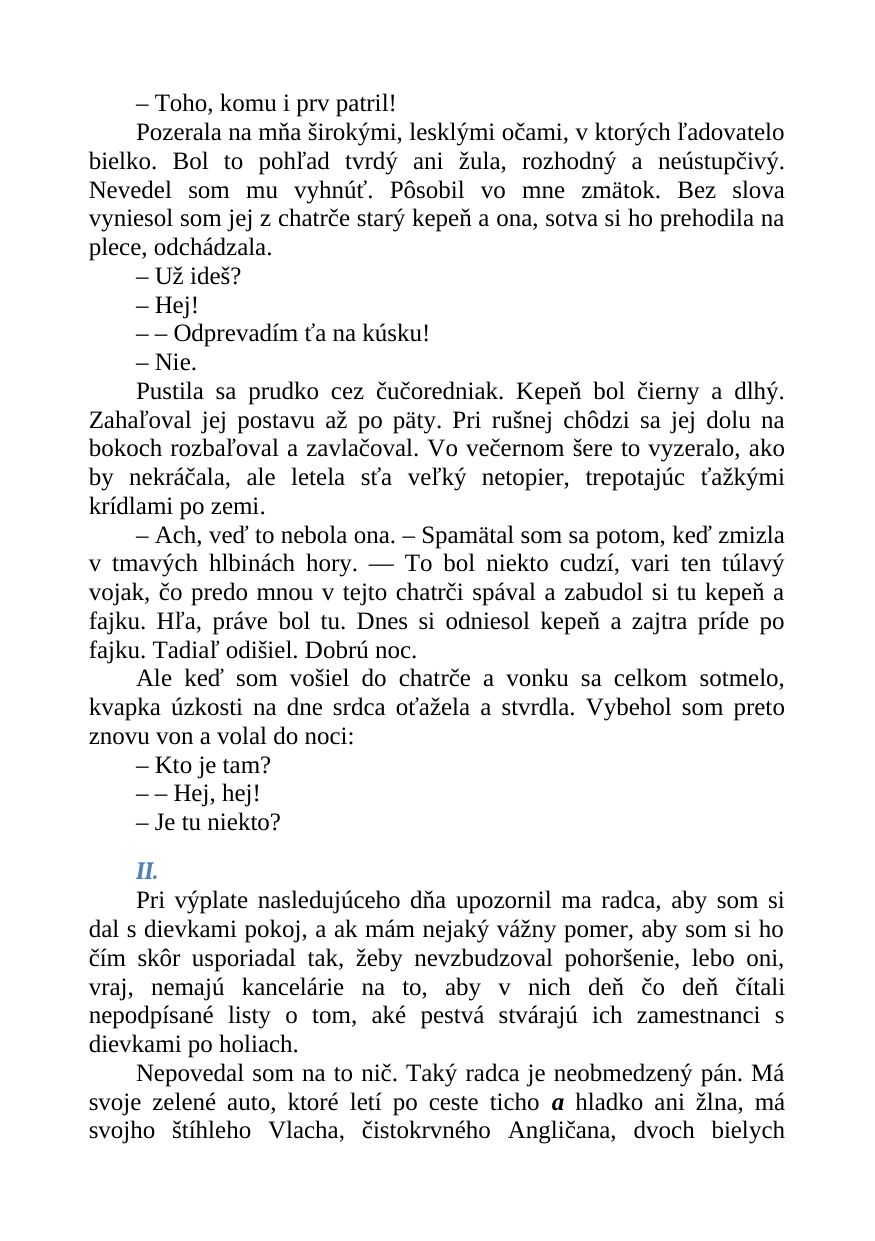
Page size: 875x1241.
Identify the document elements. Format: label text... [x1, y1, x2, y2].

subtitle II. [88, 857, 786, 886]
text – Hej! [88, 290, 786, 318]
text – Kto je tam? [88, 750, 786, 778]
text – – Odprevadím ťa na kúsku! [88, 318, 786, 347]
text – Je tu niekto? [88, 807, 786, 836]
text – Toho, komu i prv patril! [88, 88, 786, 117]
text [88, 1058, 786, 1144]
text Pri výplate nasledujúceho dňa upozornil ma radca, aby som si dal s dievkami pokoj, a ak mám nejaký vážny pomer, aby som si ho čím skôr usporiadal tak, žeby nevzbudzoval pohoršenie, lebo oni, vraj, nemajú kancelárie na to, aby v nich deň čo deň čítali nepodpísané listy o tom, aké pestvá stvárajú ich zamestnanci s dievkami po holiach. [88, 886, 786, 1058]
text Pustila sa prudko cez čučoredniak. Kepeň bol čierny a dlhý. Zahaľoval jej postavu až po päty. Pri rušnej chôdzi sa jej dolu na bokoch rozbaľoval a zavlačoval. Vo večernom šere to vyzeralo, ako by nekráčala, ale letela sťa veľký netopier, trepotajúc ťažkými krídlami po zemi. [88, 376, 786, 520]
text Pozerala na mňa širokými, lesklými očami, v ktorých ľadovatelo bielko. Bol to pohľad tvrdý ani žula, rozhodný a neústupčivý. Nevedel som mu vyhnúť. Pôsobil vo mne zmätok. Bez slova vyniesol som jej z chatrče starý kepeň a ona, sotva si ho prehodila na plece, odchádzala. [88, 117, 786, 261]
text – Nie. [88, 347, 786, 376]
text – Už ideš? [88, 261, 786, 290]
text – Ach, veď to nebola ona. – Spamätal som sa potom, keď zmizla v tmavých hlbinách hory. –– To bol niekto cudzí, vari ten túlavý vojak, čo predo mnou v tejto chatrči spával a zabudol si tu kepeň a fajku. Hľa, práve bol tu. Dnes si odniesol kepeň a zajtra príde po fajku. Tadiaľ odišiel. Dobrú noc. [88, 520, 786, 663]
text Ale keď som vošiel do chatrče a vonku sa celkom sotmelo, kvapka úzkosti na dne srdca oťažela a stvrdla. Vybehol som preto znovu von a volal do noci: [88, 663, 786, 750]
text – – Hej, hej! [88, 778, 786, 807]
